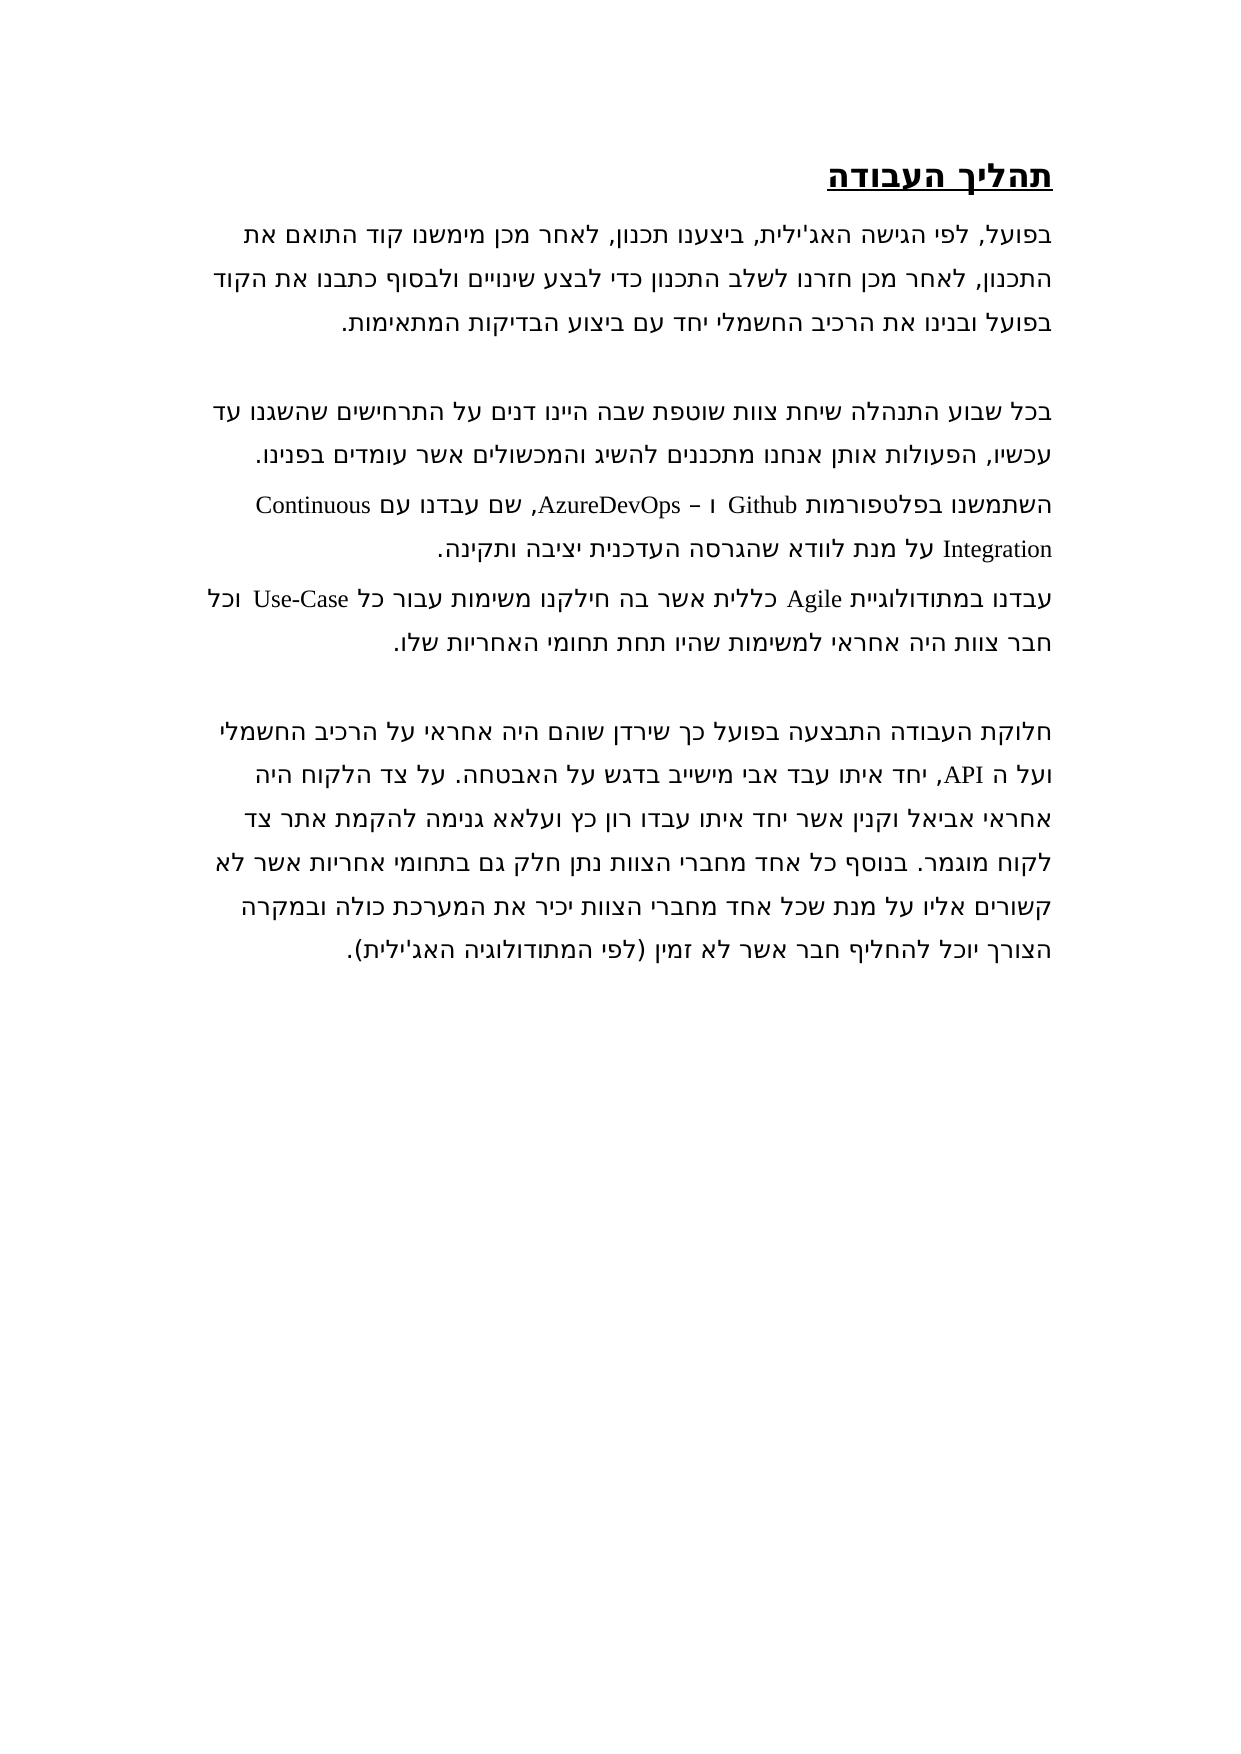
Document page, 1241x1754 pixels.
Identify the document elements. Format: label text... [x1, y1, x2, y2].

text בכל שבוע התנהלה שיחת צוות שוטפת שבה היינו דנים על התרחישים שהשגנו עד עכשיו, הפעולות אותן אנחנו מתכננים להשיג והמכשולים אשר עומדים בפנינו. [187, 397, 1053, 470]
text עבדנו במתודולוגיית Agile כללית אשר בה חילקנו משימות עבור כל Use-Case וכל חבר צוות היה אחראי למשימות שהיו תחת תחומי האחריות שלו. [187, 584, 1053, 657]
text השתמשנו בפלטפורמות Github ו – AzureDevOps, שם עבדנו עם Continuous Integration על מנת לוודא שהגרסה העדכנית יציבה ותקינה. [187, 491, 1053, 564]
text חלוקת העבודה התבצעה בפועל כך שירדן שוהם היה אחראי על הרכיב החשמלי ועל ה API, יחד איתו עבד אבי מישייב בדגש על האבטחה. על צד הלקוח היה אחראי אביאל וקנין אשר יחד איתו עבדו רון כץ ועלאא גנימה להקמת אתר צד לקוח מוגמר. בנוסף כל אחד מחברי הצוות נתן חלק גם בתחומי אחריות אשר לא קשורים אליו על מנת שכל אחד מחברי הצוות יכיר את המערכת כולה ובמקרה הצורך יוכל להחליף חבר אשר לא זמין (לפי המתודולוגיה האג'ילית). [187, 717, 1053, 965]
text תהליך העבודה [187, 156, 1053, 195]
text בפועל, לפי הגישה האג'ילית, ביצענו תכנון, לאחר מכן מימשנו קוד התואם את התכנון, לאחר מכן חזרנו לשלב התכנון כדי לבצע שינויים ולבסוף כתבנו את הקוד בפועל ובנינו את הרכיב החשמלי יחד עם ביצוע הבדיקות המתאימות. [187, 221, 1053, 337]
